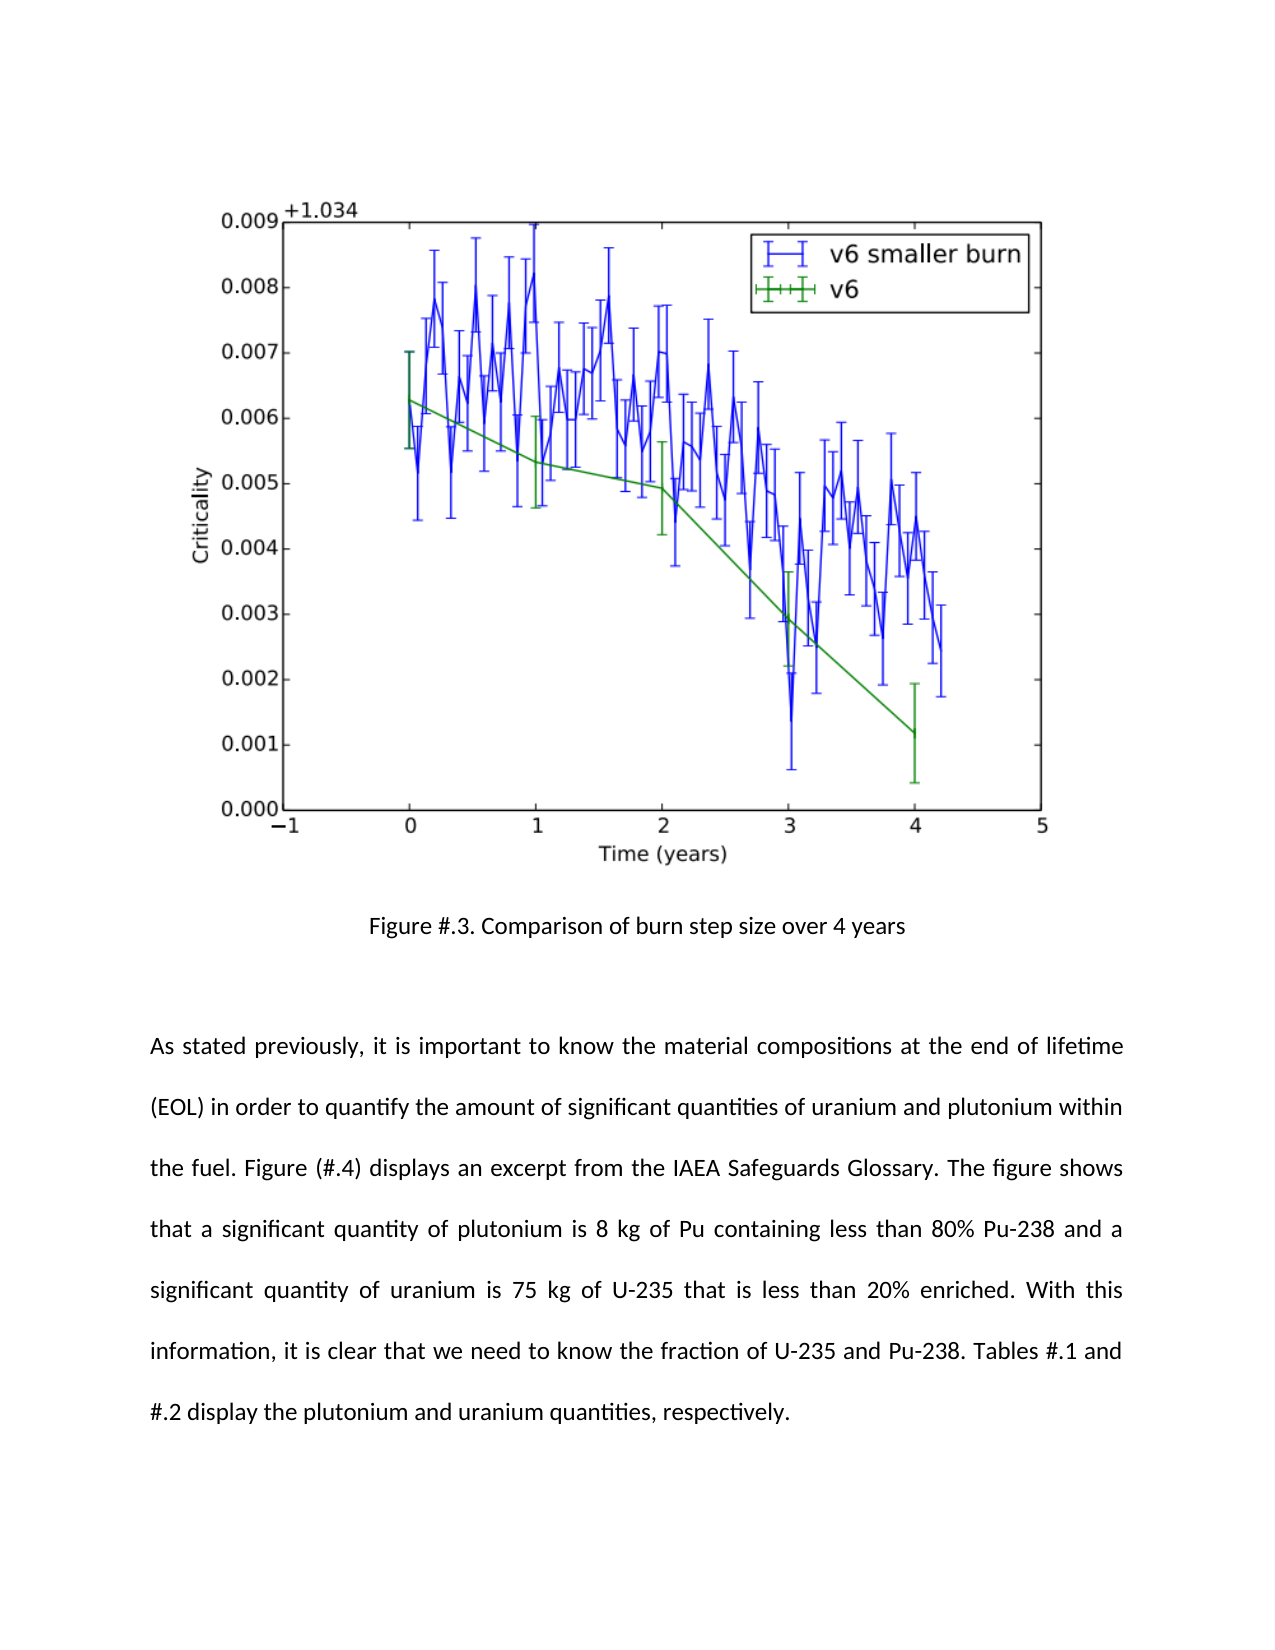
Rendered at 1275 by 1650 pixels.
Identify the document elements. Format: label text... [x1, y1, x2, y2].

text As stated previously, it is important to know the material compositions at the end of lifetime (EOL) in order to quantify the amount of significant quantities of uranium and plutonium within the fuel. Figure (#.4) displays an excerpt from the IAEA Safeguards Glossary. The figure shows that a significant quantity of plutonium is 8 kg of Pu containing less than 80% Pu-238 and a significant quantity of uranium is 75 kg of U-235 that is less than 20% enriched. With this information, it is clear that we need to know the fraction of U-235 and Pu-238. Tables #.1 and #.2 display the plutonium and uranium quantities, respectively. [150, 1030, 1125, 1427]
table_cell Figure #.3. Comparison of burn step size over 4 years [150, 910, 1125, 969]
table_header [150, 150, 1125, 910]
